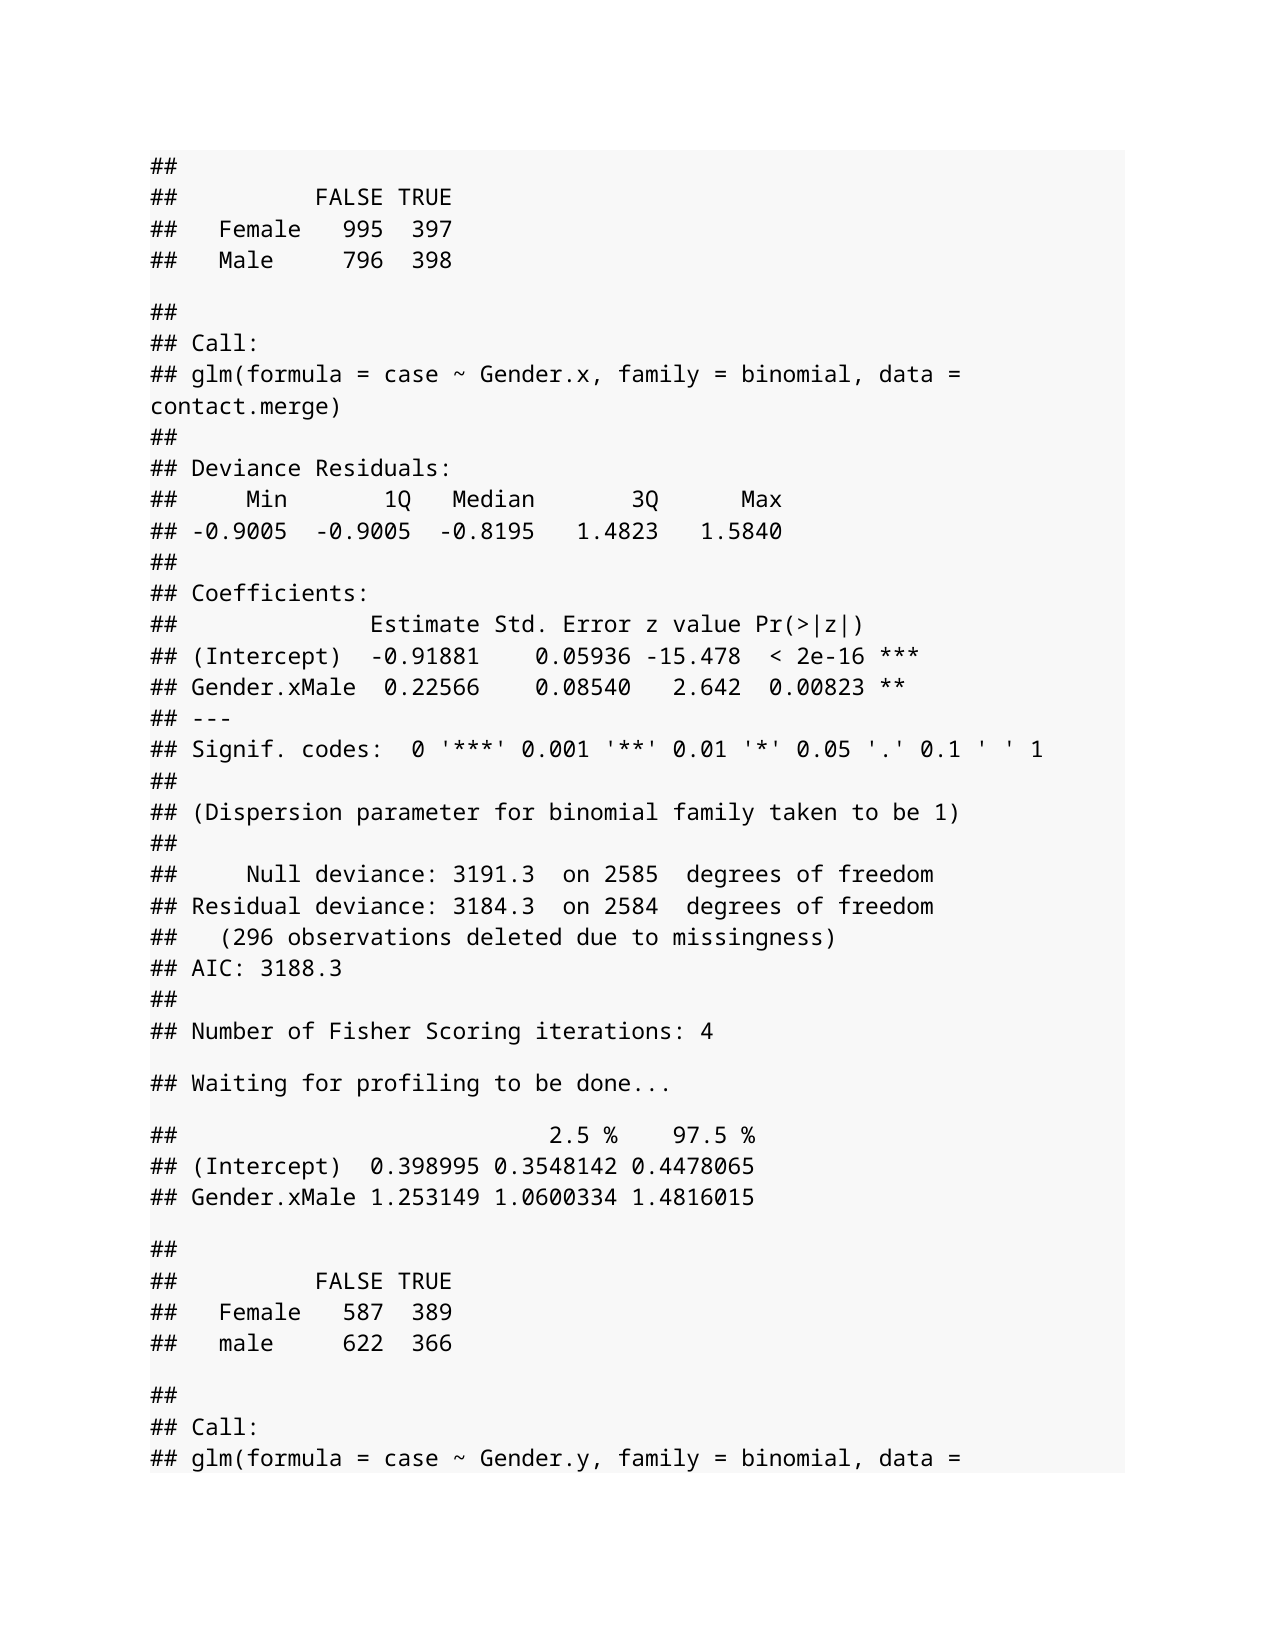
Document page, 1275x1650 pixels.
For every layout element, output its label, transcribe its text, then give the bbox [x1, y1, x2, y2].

text ## ## FALSE TRUE ## Female 995 397 ## Male 796 398 [150, 150, 1125, 275]
text ## ## Call: ## glm(formula = case ~ Gender.x, family = binomial, data = contact.merge) ## ## Deviance Residuals: ## Min 1Q Median 3Q Max ## -0.9005 -0.9005 -0.8195 1.4823 1.5840 ## ## Coefficients: ## Estimate Std. Error z value Pr(>|z|) ## (Intercept) -0.91881 0.05936 -15.478 < 2e-16 *** ## Gender.xMale 0.22566 0.08540 2.642 0.00823 ** ## --- ## Signif. codes: 0 '***' 0.001 '**' 0.01 '*' 0.05 '.' 0.1 ' ' 1 ## ## (Dispersion parameter for binomial family taken to be 1) ## ## Null deviance: 3191.3 on 2585 degrees of freedom ## Residual deviance: 3184.3 on 2584 degrees of freedom ## (296 observations deleted due to missingness) ## AIC: 3188.3 ## ## Number of Fisher Scoring iterations: 4 [150, 296, 1125, 1046]
text ## Waiting for profiling to be done... [150, 1067, 1125, 1098]
text ## 2.5 % 97.5 % ## (Intercept) 0.398995 0.3548142 0.4478065 ## Gender.xMale 1.253149 1.0600334 1.4816015 [150, 1119, 1125, 1212]
text ## ## FALSE TRUE ## Female 587 389 ## male 622 366 [150, 1233, 1125, 1358]
